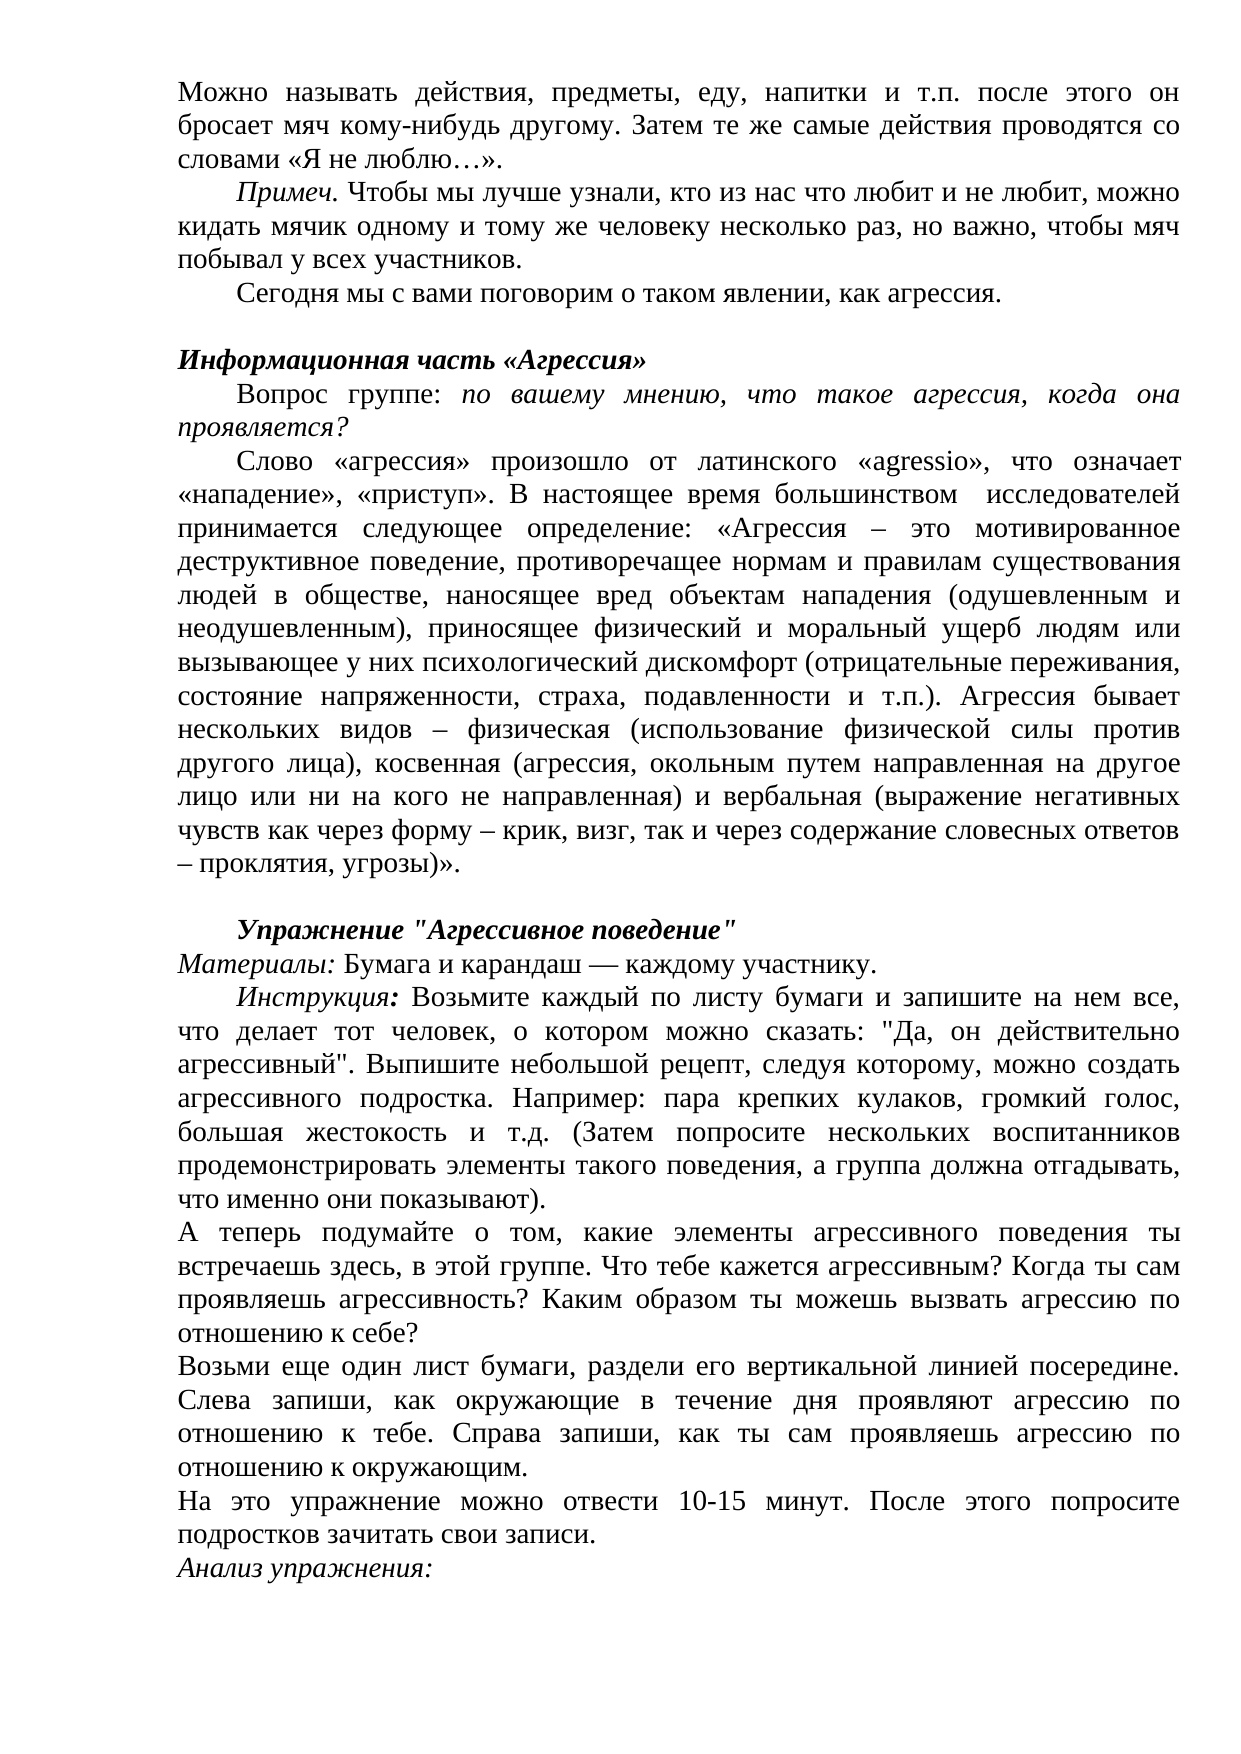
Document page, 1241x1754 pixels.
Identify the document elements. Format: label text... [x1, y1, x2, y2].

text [177, 74, 1181, 174]
text Сегодня мы с вами поговорим о таком явлении, как агрессия. [177, 275, 1181, 309]
text Слово «агрессия» произошло от латинского «agressio», что означает «нападение», «приступ». В настоящее время большинством исследователей принимается следующее определение: «Агрессия – это мотивированное деструктивное поведение, противоречащее нормам и правилам существования людей в обществе, наносящее вред объектам нападения (одушевленным и неодушевленным), приносящее физический и моральный ущерб людям или вызывающее у них психологический дискомфорт (отрицательные переживания, состояние напряженности, страха, подавленности и т.п.). Агрессия бывает нескольких видов – физическая (использование физической силы против другого лица), косвенная (агрессия, окольным путем направленная на другое лицо или ни на кого не направленная) и вербальная (выражение негативных чувств как через форму – крик, визг, так и через содержание словесных ответов – проклятия, угрозы)». [177, 443, 1181, 879]
text Информационная часть «Агрессия» [177, 309, 1181, 376]
text Упражнение "Агрессивное поведение" Материалы: Бумага и карандаш — каждому участнику. [177, 912, 1181, 979]
text Инструкция: Возьмите каждый по листу бумаги и запишите на нем все, что делает тот человек, о котором можно сказать: "Да, он действительно агрессивный". Выпишите небольшой рецепт, следуя которому, можно создать агрессивного подростка. Например: пара крепких кулаков, громкий голос, большая жестокость и т.д. (Затем попросите нескольких воспитанников продемонстрировать элементы такого поведения, а группа должна отгадывать, что именно они показывают). А теперь подумайте о том, какие элементы агрессивного поведения ты встречаешь здесь, в этой группе. Что тебе кажется агрессивным? Когда ты сам проявляешь агрессивность? Каким образом ты можешь вызвать агрессию по отношению к себе? Возьми еще один лист бумаги, раздели его вертикальной линией посередине. Слева запиши, как окружающие в течение дня проявляют агрессию по отношению к тебе. Справа запиши, как ты сам проявляешь агрессию по отношению к окружающим. На это упражнение можно отвести 10-15 минут. После этого попросите подростков зачитать свои записи. Анализ упражнения: [177, 979, 1181, 1583]
text Вопрос группе: по вашему мнению, что такое агрессия, когда она проявляется? [177, 376, 1181, 443]
text Примеч. Чтобы мы лучше узнали, кто из нас что любит и не любит, можно кидать мячик одному и тому же человеку несколько раз, но важно, чтобы мяч побывал у всех участников. [177, 174, 1181, 275]
